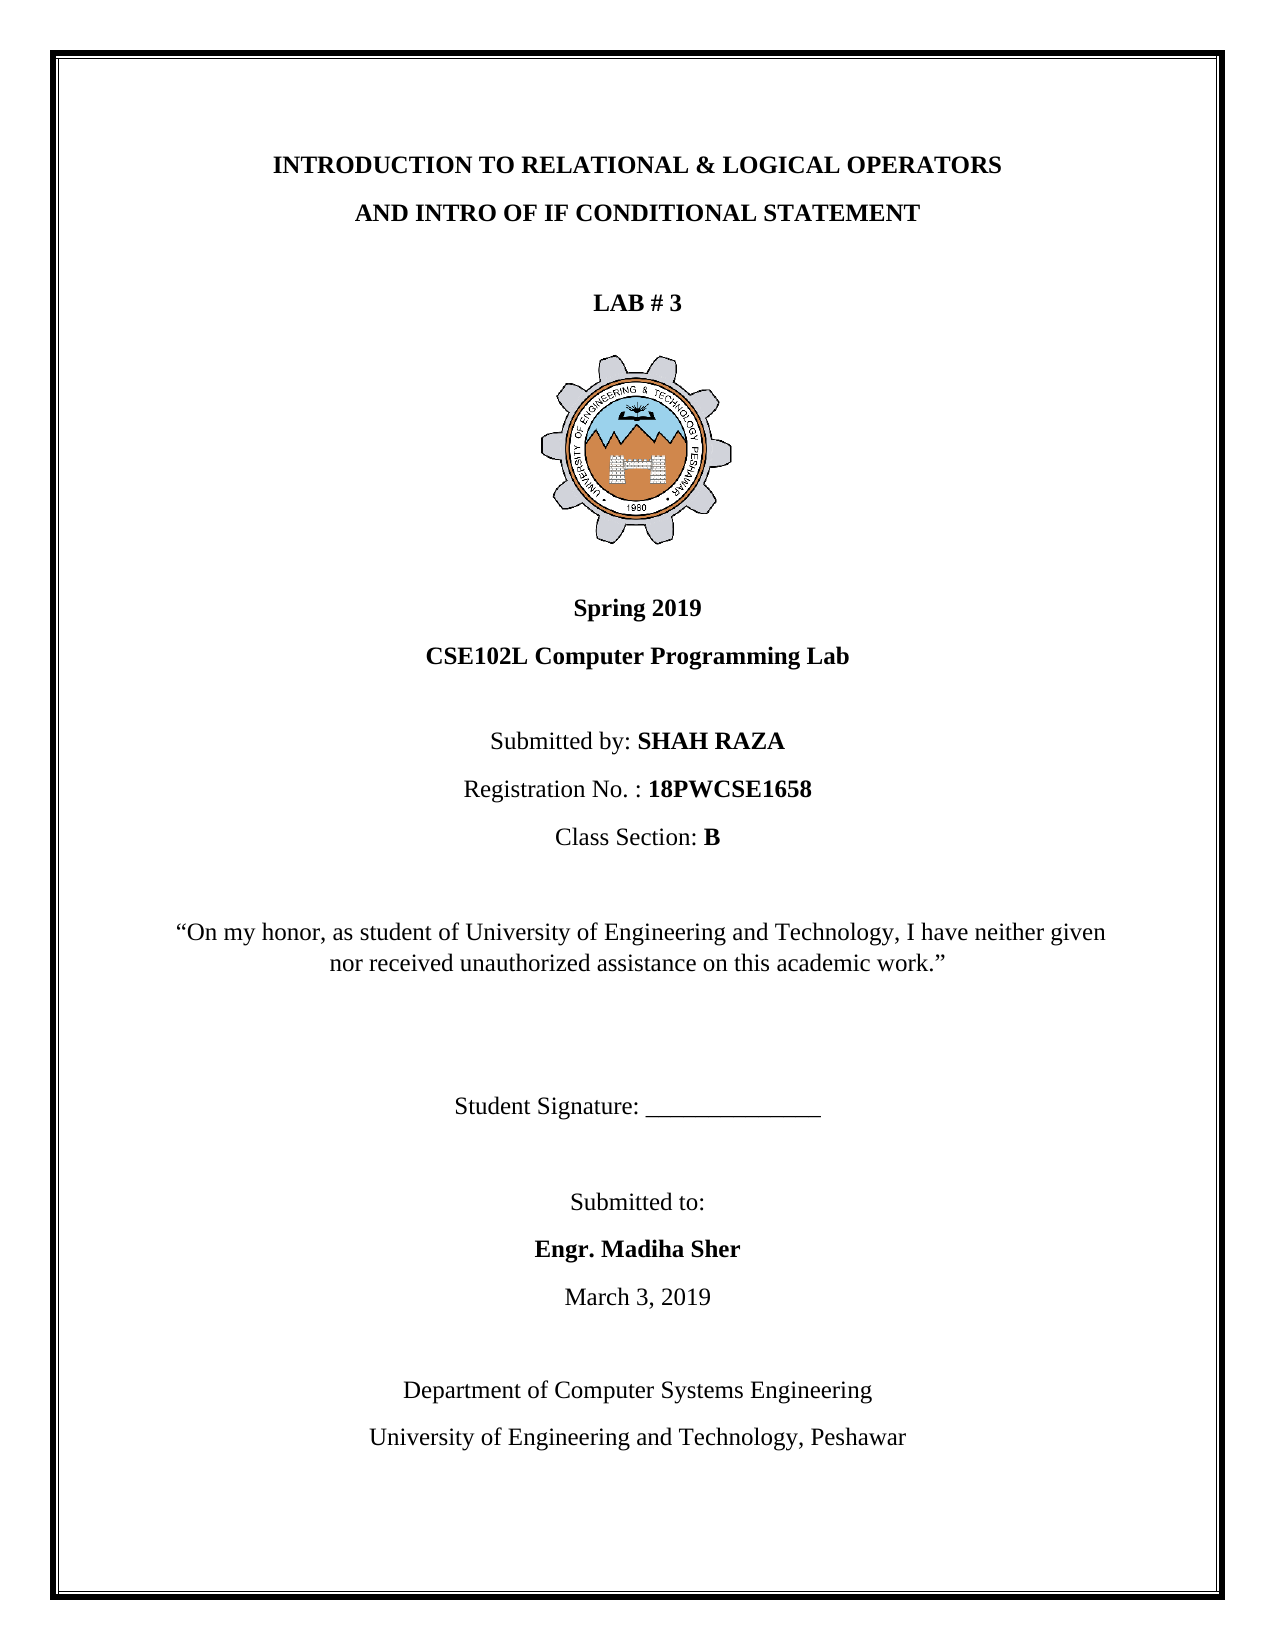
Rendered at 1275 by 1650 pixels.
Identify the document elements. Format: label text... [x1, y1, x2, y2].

text Department of Computer Systems Engineering [150, 1375, 1125, 1403]
text Submitted by: SHAH RAZA [150, 726, 1125, 755]
text Engr. Madiha Sher [150, 1234, 1125, 1263]
text University of Engineering and Technology, Peshawar [150, 1422, 1125, 1451]
text March 3, 2019 [150, 1282, 1125, 1311]
text “On my honor, as student of University of Engineering and Technology, I have neither given nor received unauthorized assistance on this academic work.” [150, 917, 1125, 977]
text Class Section: B [150, 822, 1125, 850]
text INTRODUCTION TO RELATIONAL & LOGICAL OPERATORS [150, 150, 1125, 179]
text LAB # 3 [150, 288, 1125, 317]
text Registration No. : 18PWCSE1658 [150, 774, 1125, 803]
text Submitted to: [150, 1187, 1125, 1215]
text Spring 2019 [150, 593, 1125, 622]
text Student Signature: ______________ [150, 1091, 1125, 1120]
text CSE102L Computer Programming Lab [150, 641, 1125, 670]
text AND INTRO OF IF CONDITIONAL STATEMENT [150, 198, 1125, 226]
picture [537, 351, 738, 548]
